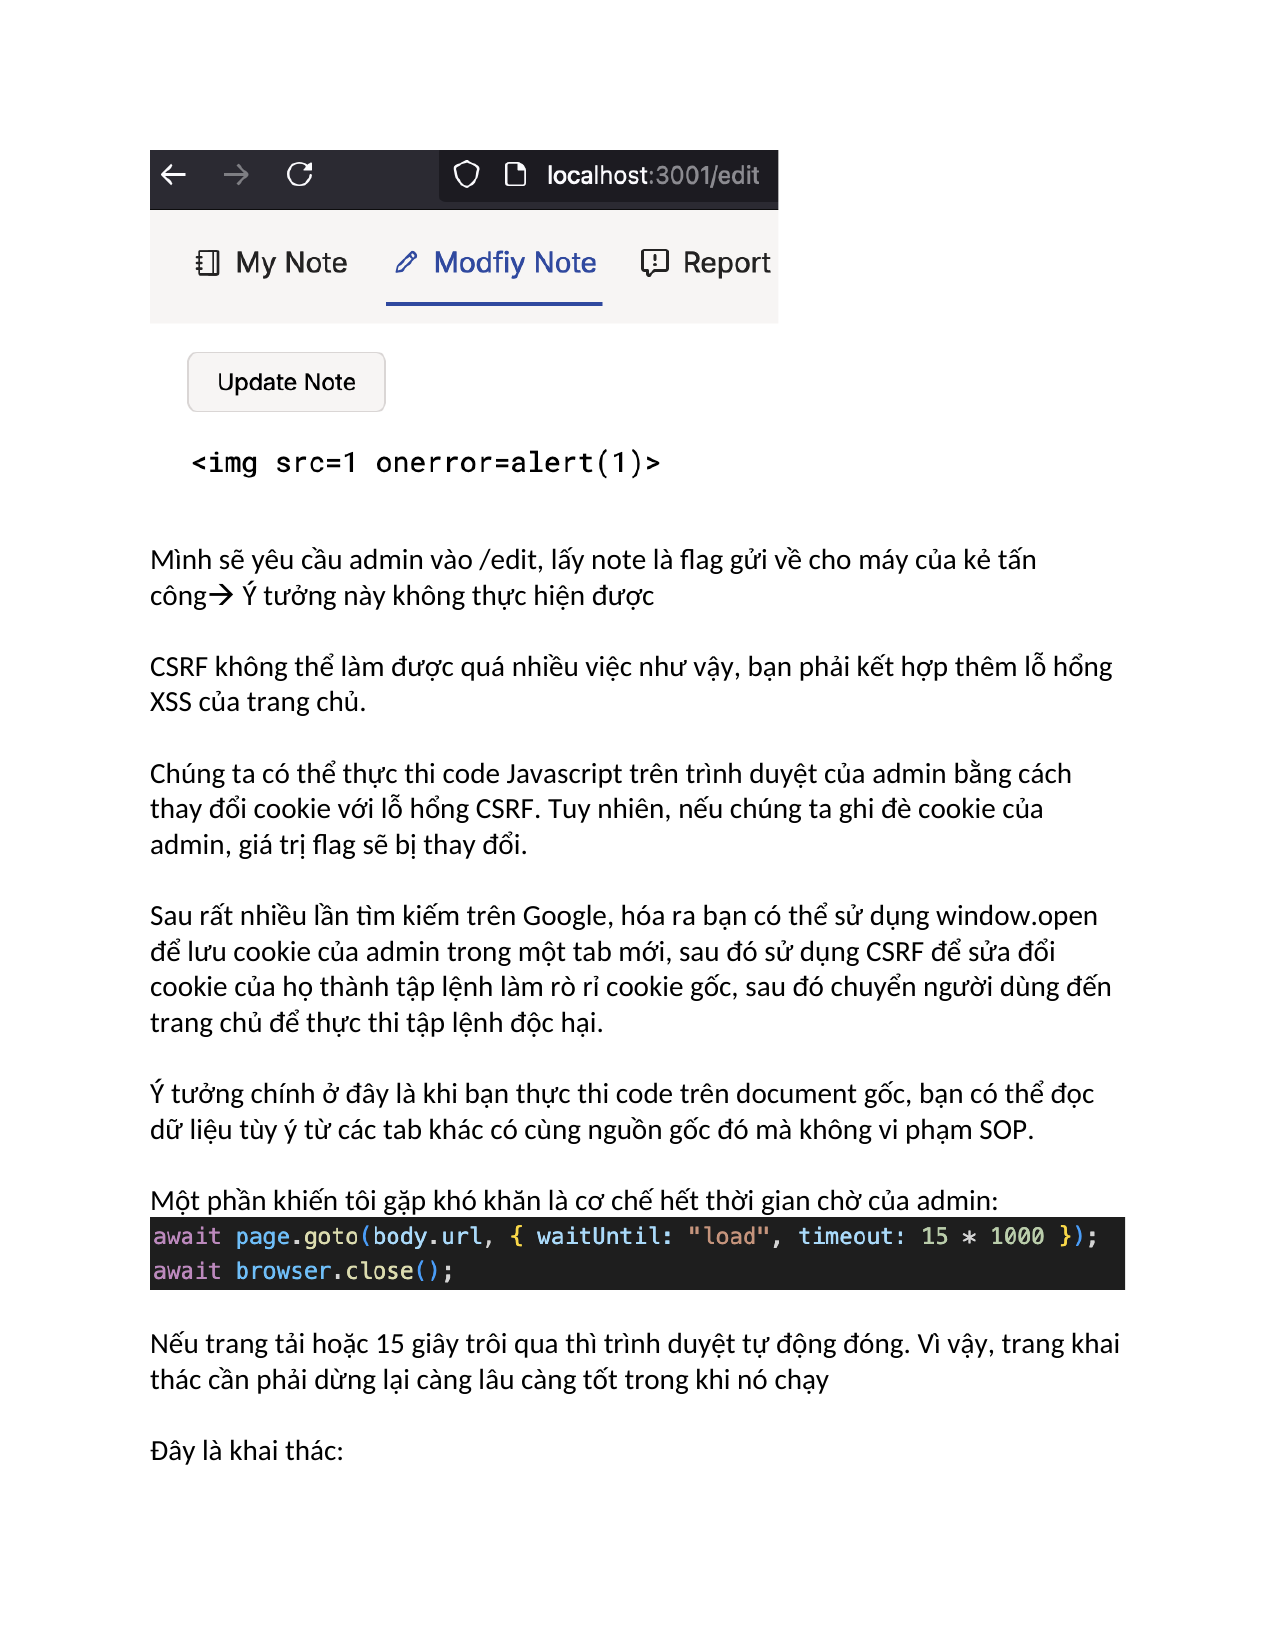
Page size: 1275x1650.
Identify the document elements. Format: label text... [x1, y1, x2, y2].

text Đây là khai thác: [150, 1432, 1125, 1468]
text Nếu trang tải hoặc 15 giây trôi qua thì trình duyệt tự động đóng. Vì vậy, trang khai thác cần phải dừng lại càng lâu càng tốt trong khi nó chạy [150, 1326, 1125, 1397]
text Một phần khiến tôi gặp khó khăn là cơ chế hết thời gian chờ của admin: [150, 1182, 1125, 1217]
picture [150, 1217, 1125, 1290]
text Chúng ta có thể thực thi code Javascript trên trình duyệt của admin bằng cách thay đổi cookie với lỗ hổng CSRF. Tuy nhiên, nếu chúng ta ghi đè cookie của admin, giá trị flag sẽ bị thay đổi. [150, 755, 1125, 862]
picture [150, 150, 779, 506]
text Mình sẽ yêu cầu admin vào /edit, lấy note là flag gửi về cho máy của kẻ tấn công Ý tưởng này không thực hiện được [150, 541, 1125, 612]
text Ý tưởng chính ở đây là khi bạn thực thi code trên document gốc, bạn có thể đọc dữ liệu tùy ý từ các tab khác có cùng nguồn gốc đó mà không vi phạm SOP. [150, 1075, 1125, 1147]
text Sau rất nhiều lần tìm kiếm trên Google, hóa ra bạn có thể sử dụng window.open để lưu cookie của admin trong một tab mới, sau đó sử dụng CSRF để sửa đổi cookie của họ thành tập lệnh làm rò rỉ cookie gốc, sau đó chuyển người dùng đến trang chủ để thực thi tập lệnh độc hại. [150, 897, 1125, 1040]
text CSRF không thể làm được quá nhiều việc như vậy, bạn phải kết hợp thêm lỗ hổng XSS của trang chủ. [150, 648, 1125, 719]
